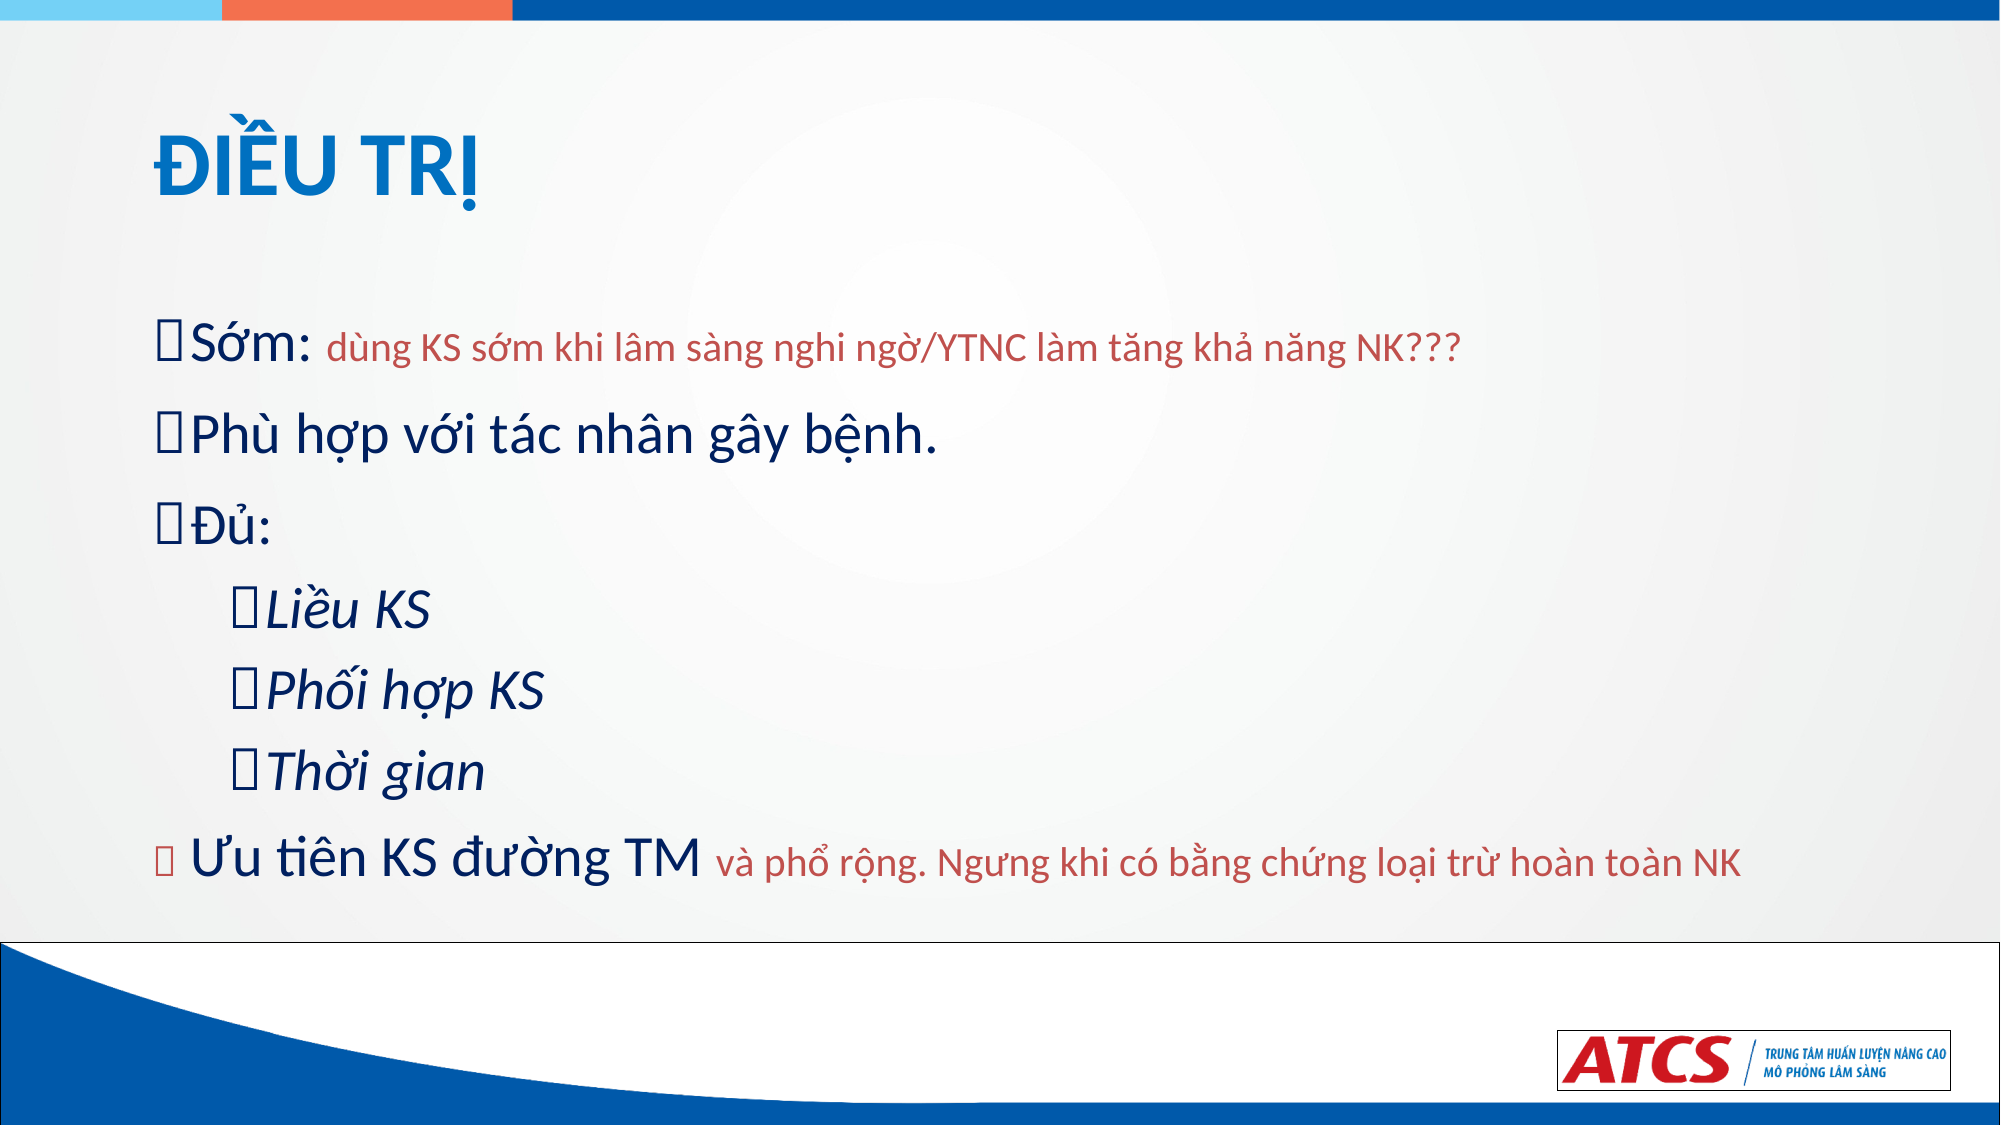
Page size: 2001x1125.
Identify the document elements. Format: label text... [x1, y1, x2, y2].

list Đủ: [152, 482, 2000, 562]
list Ưu tiên KS đường TM và phổ rộng. Ngưng khi có bằng chứng loại trừ hoàn toàn NK [152, 819, 2000, 891]
list Phù hợp với tác nhân gây bệnh. [152, 391, 2000, 470]
picture [0, 0, 2001, 1125]
subtitle ĐIỀU TRỊ [152, 107, 2000, 218]
list Sớm: dùng KS sớm khi lâm sàng nghi ngờ/YTNC làm tăng khả năng NK??? [152, 299, 2000, 379]
list Phối hợp KS [227, 647, 2000, 726]
list Thời gian [227, 728, 2000, 808]
picture [1, 943, 1999, 1125]
list Liều KS [227, 566, 2000, 645]
